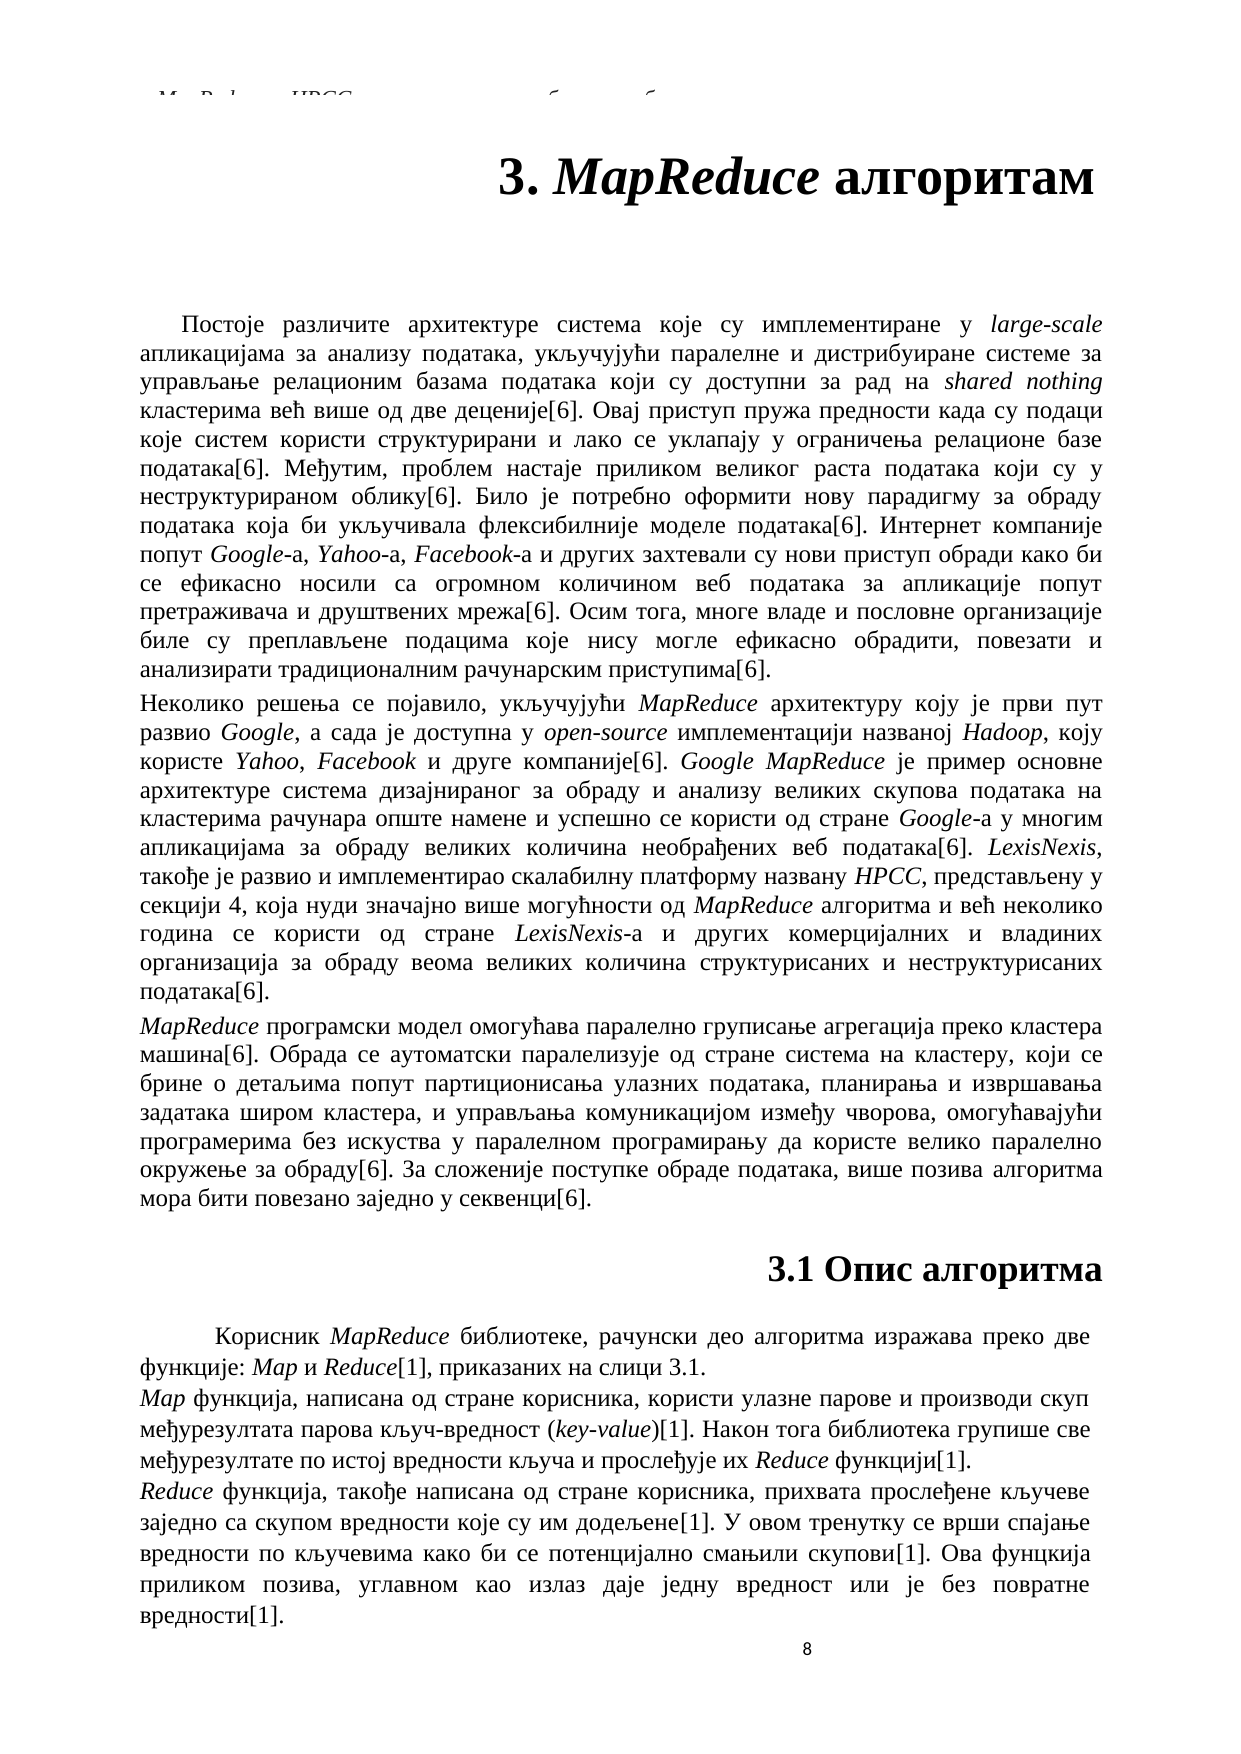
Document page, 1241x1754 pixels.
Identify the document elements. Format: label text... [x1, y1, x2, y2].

subtitle 3.1 Опис алгоритма [150, 1247, 1103, 1290]
list Неколико решења се појавило, укључујући MapReduce архитектуру коју је први пут развио Google, а сада је доступна у open-source имплементацији названој Hadoop, коју користе Yahoo, Facebook и друге компаније[6]. Google MapReduce је пример основне архитектуре система дизајнираног за обраду и анализу великих скупова података на кластерима рачунара опште намене и успешно се користи од стране Google-а у многим апликацијама за обраду великих количина необрађених веб података[6]. LexisNexis, такође је развио и имплементирао скалабилну платформу названу HPCC, представљену у секцији 4, која нуди значајно више могућности од MapReduce алгоритма и већ неколико година се користи од стране LexisNexis-а и других комерцијалних и владиних организација за обраду веома великих количина структурисаних и неструктурисаних података[6]. [139, 688, 1103, 1005]
subtitle MapReduce алгоритам [215, 144, 1095, 206]
list Постоје различите архитектуре система које су имплементиране у large-scale апликацијама за анализу података, укључујући паралелне и дистрибуиране системе за управљање релационим базама података који су доступни за рад на shared nothing кластерима већ више од две деценије[6]. Овај приступ пружа предности када су подаци које систем користи структурирани и лако се уклапају у ограничења релационе базе података[6]. Међутим, проблем настаје приликом великог раста података који су у неструктурираном облику[6]. Било је потребно оформити нову парадигму за обраду података која би укључивала флексибилније моделе података[6]. Интернет компаније попут Google-а, Yahoo-а, Facebook-а и другиx захтевали су нови приступ обради како би се ефикасно носили са огромном количином веб података за апликације попут претраживача и друштвених мрежа[6]. Осим тога, многе владе и пословне организације биле су преплављене подацима које нису могле ефикасно обрадити, повезати и анализирати традиционалним рачунарским приступима[6]. [139, 309, 1103, 683]
text Reduce функција, такође написана од стране корисника, прихвата прослеђене кључеве заједно са скупом вредности које су им додељене[1]. У овом тренутку се врши спајање вредности по кључевима како би се потенцијално смањили скупови[1]. Ова фунцкија приликом позива, углавном као излаз даје једну вредност или је без повратне вредности[1]. [139, 1476, 1091, 1629]
list MapReduce програмски модел омогућава паралелно груписање агрегација преко кластера машина[6]. Обрада се аутоматски паралелизује од стране система на кластеру, који се брине о детаљима попут партиционисања улазних података, планирања и извршавања задатака широм кластера, и управљања комуникацијом између чворова, омогућавајући програмерима без искуства у паралелном програмирању да користе велико паралелно окружење за обраду[6]. За сложеније поступке обраде података, више позива алгоритма мора бити повезано заједно у секвенци[6]. [139, 1011, 1103, 1212]
text Map функција, написана од стране корисника, користи улазне парове и производи скуп међурезултата парова кључ-вредност (key-value)[1]. Након тога библиотека групише све међурезултате по истој вредности кључа и прослеђује их Reduce функцији[1]. [139, 1383, 1091, 1474]
text Корисник MapReduce библиотеке, рачунски део алгоритма изражава преко две функције: Map и Reduce[1], приказаних на слици 3.1. [139, 1321, 1091, 1381]
